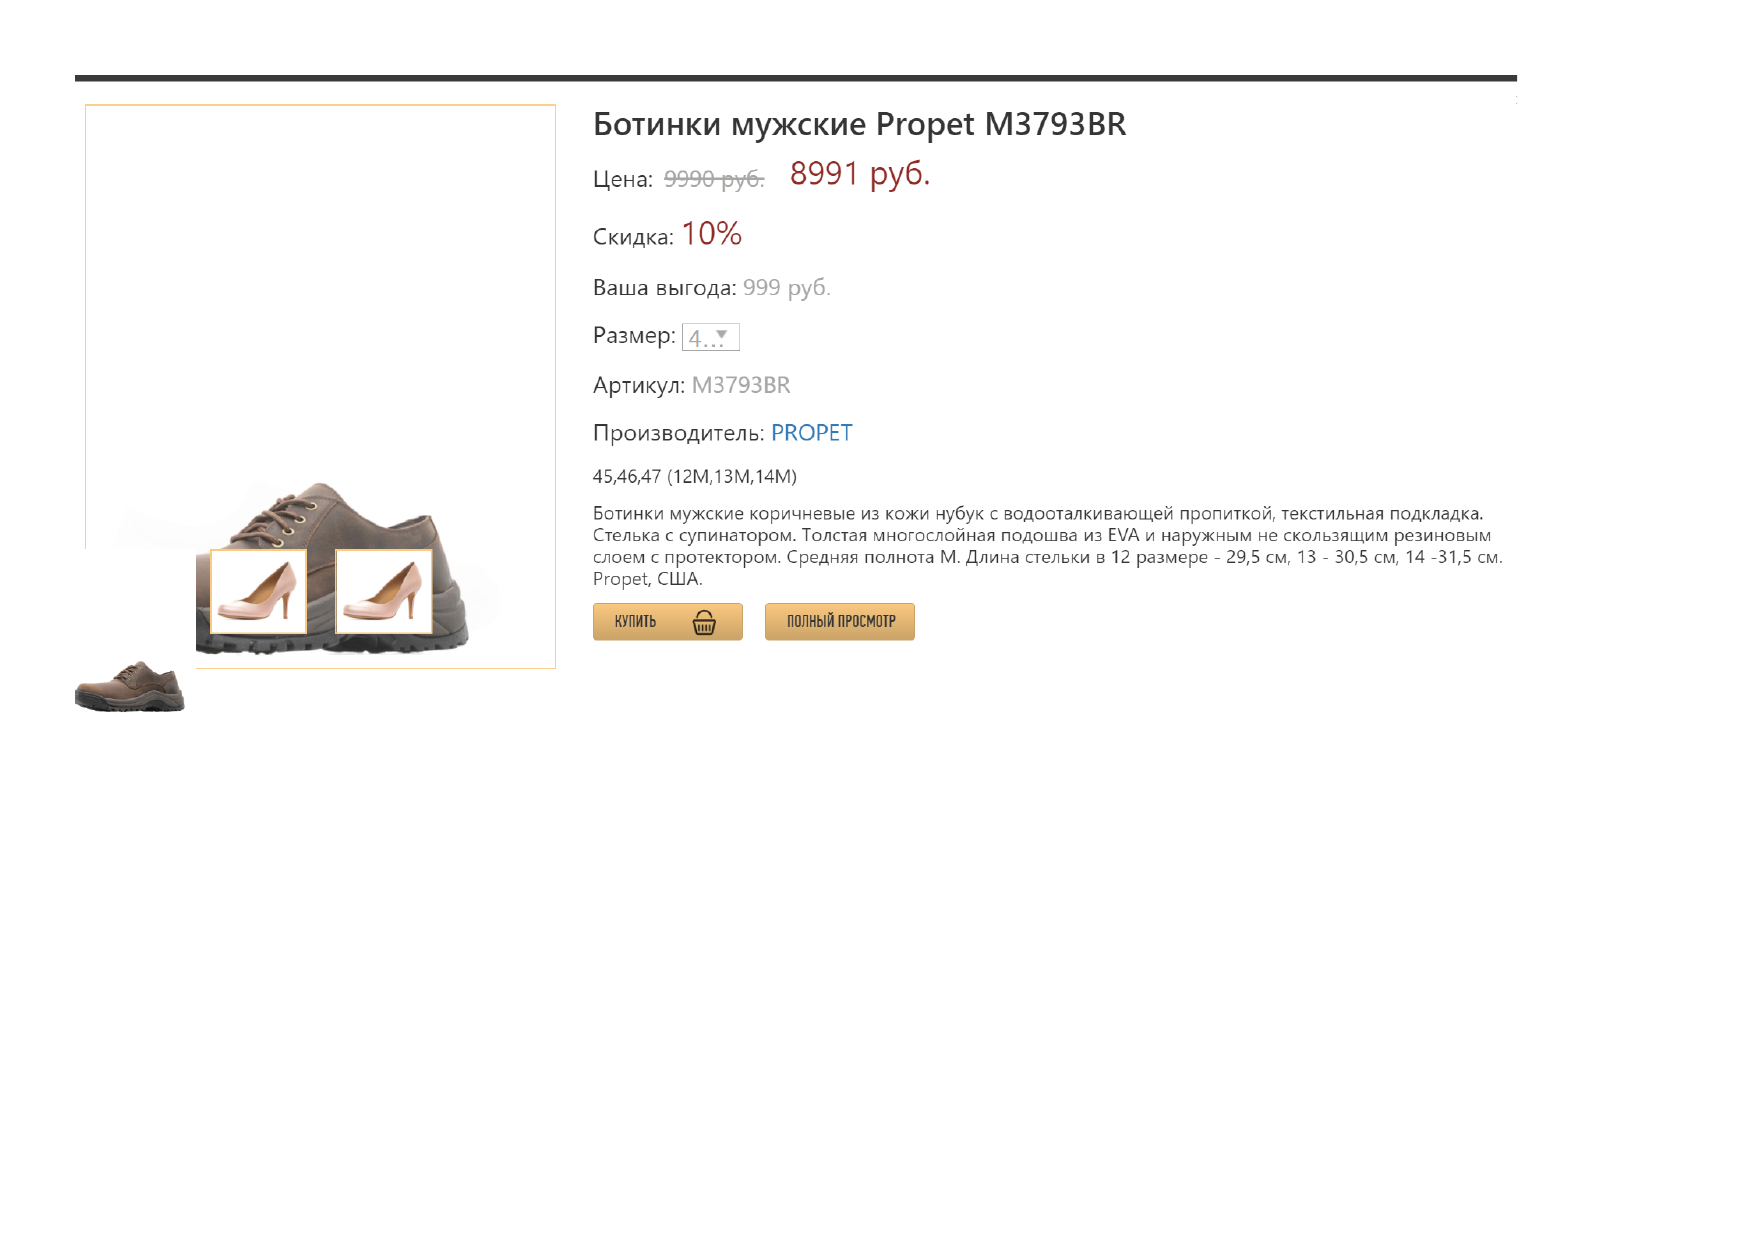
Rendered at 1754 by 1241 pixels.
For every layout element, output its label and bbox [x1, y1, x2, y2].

picture [75, 75, 1518, 722]
